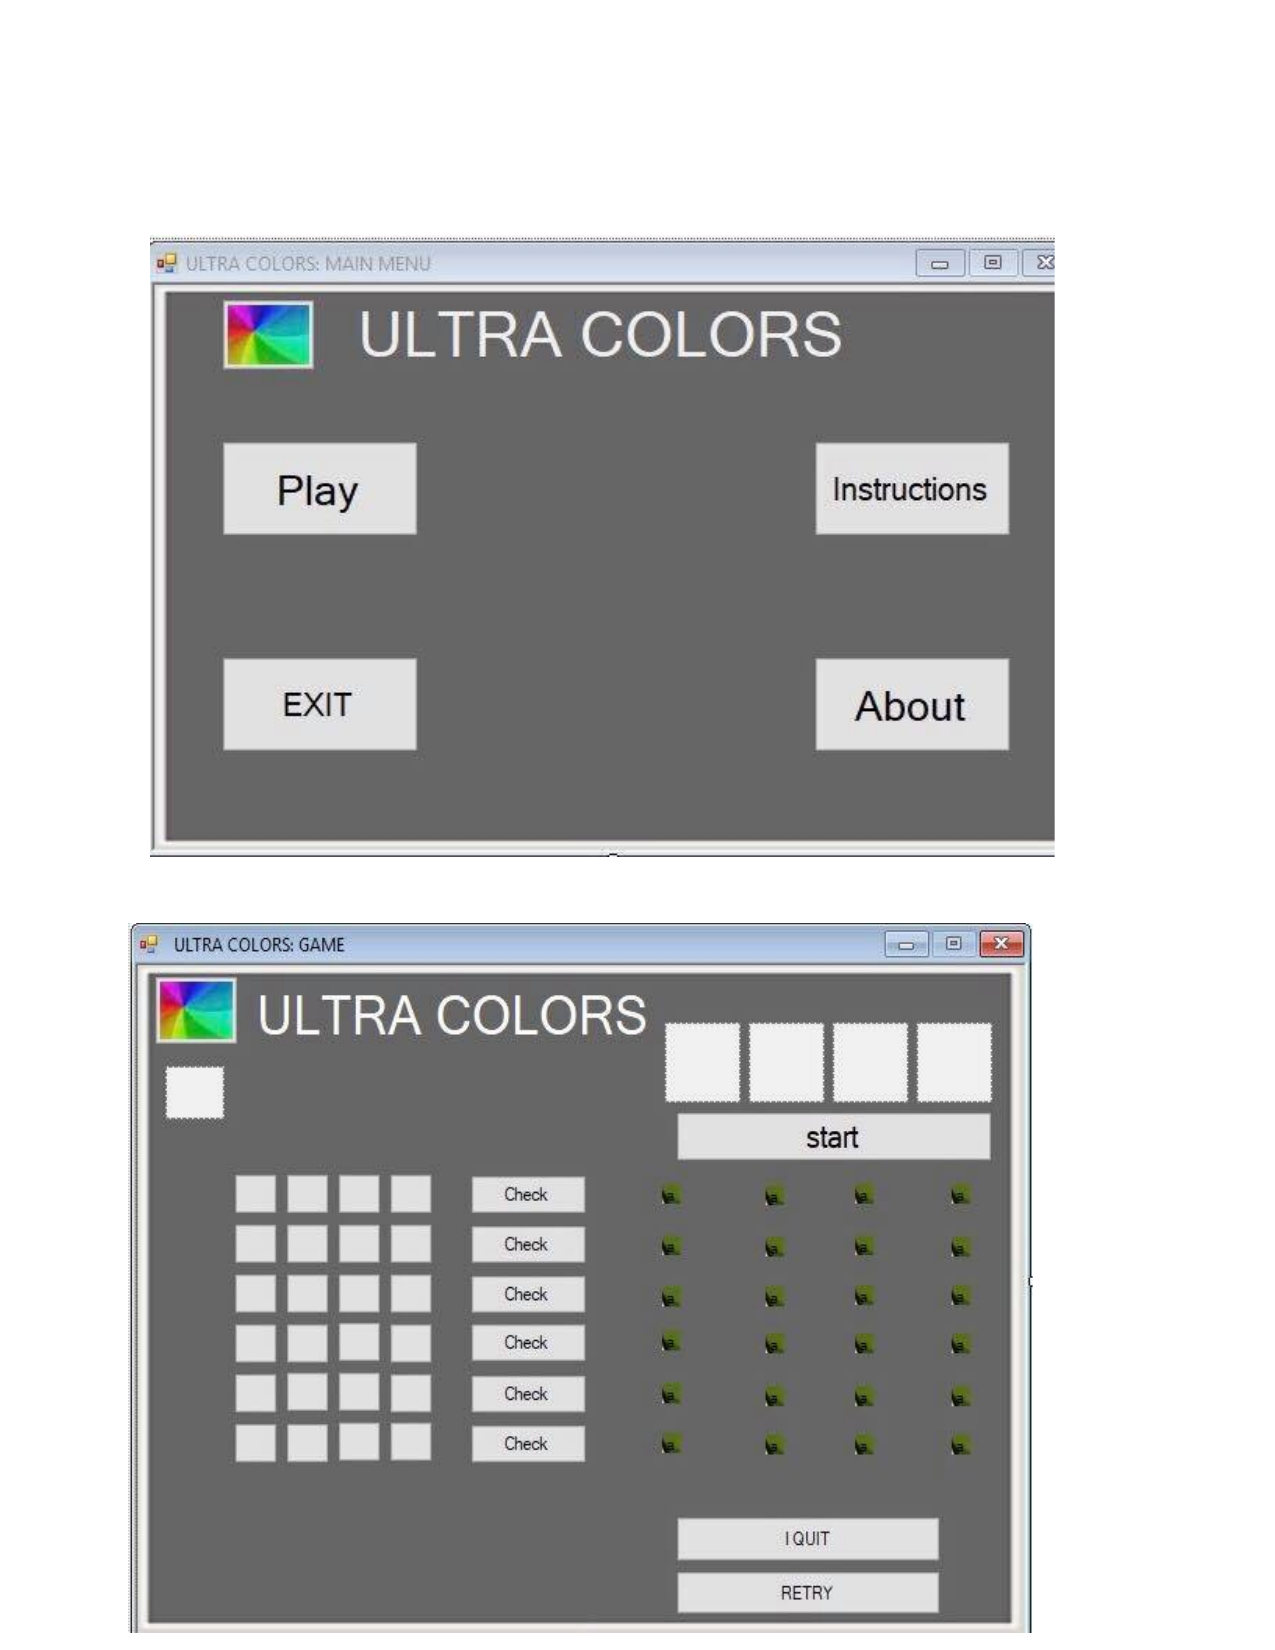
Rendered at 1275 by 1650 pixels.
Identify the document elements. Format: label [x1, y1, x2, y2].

picture [150, 235, 1055, 857]
picture [128, 923, 1033, 1633]
